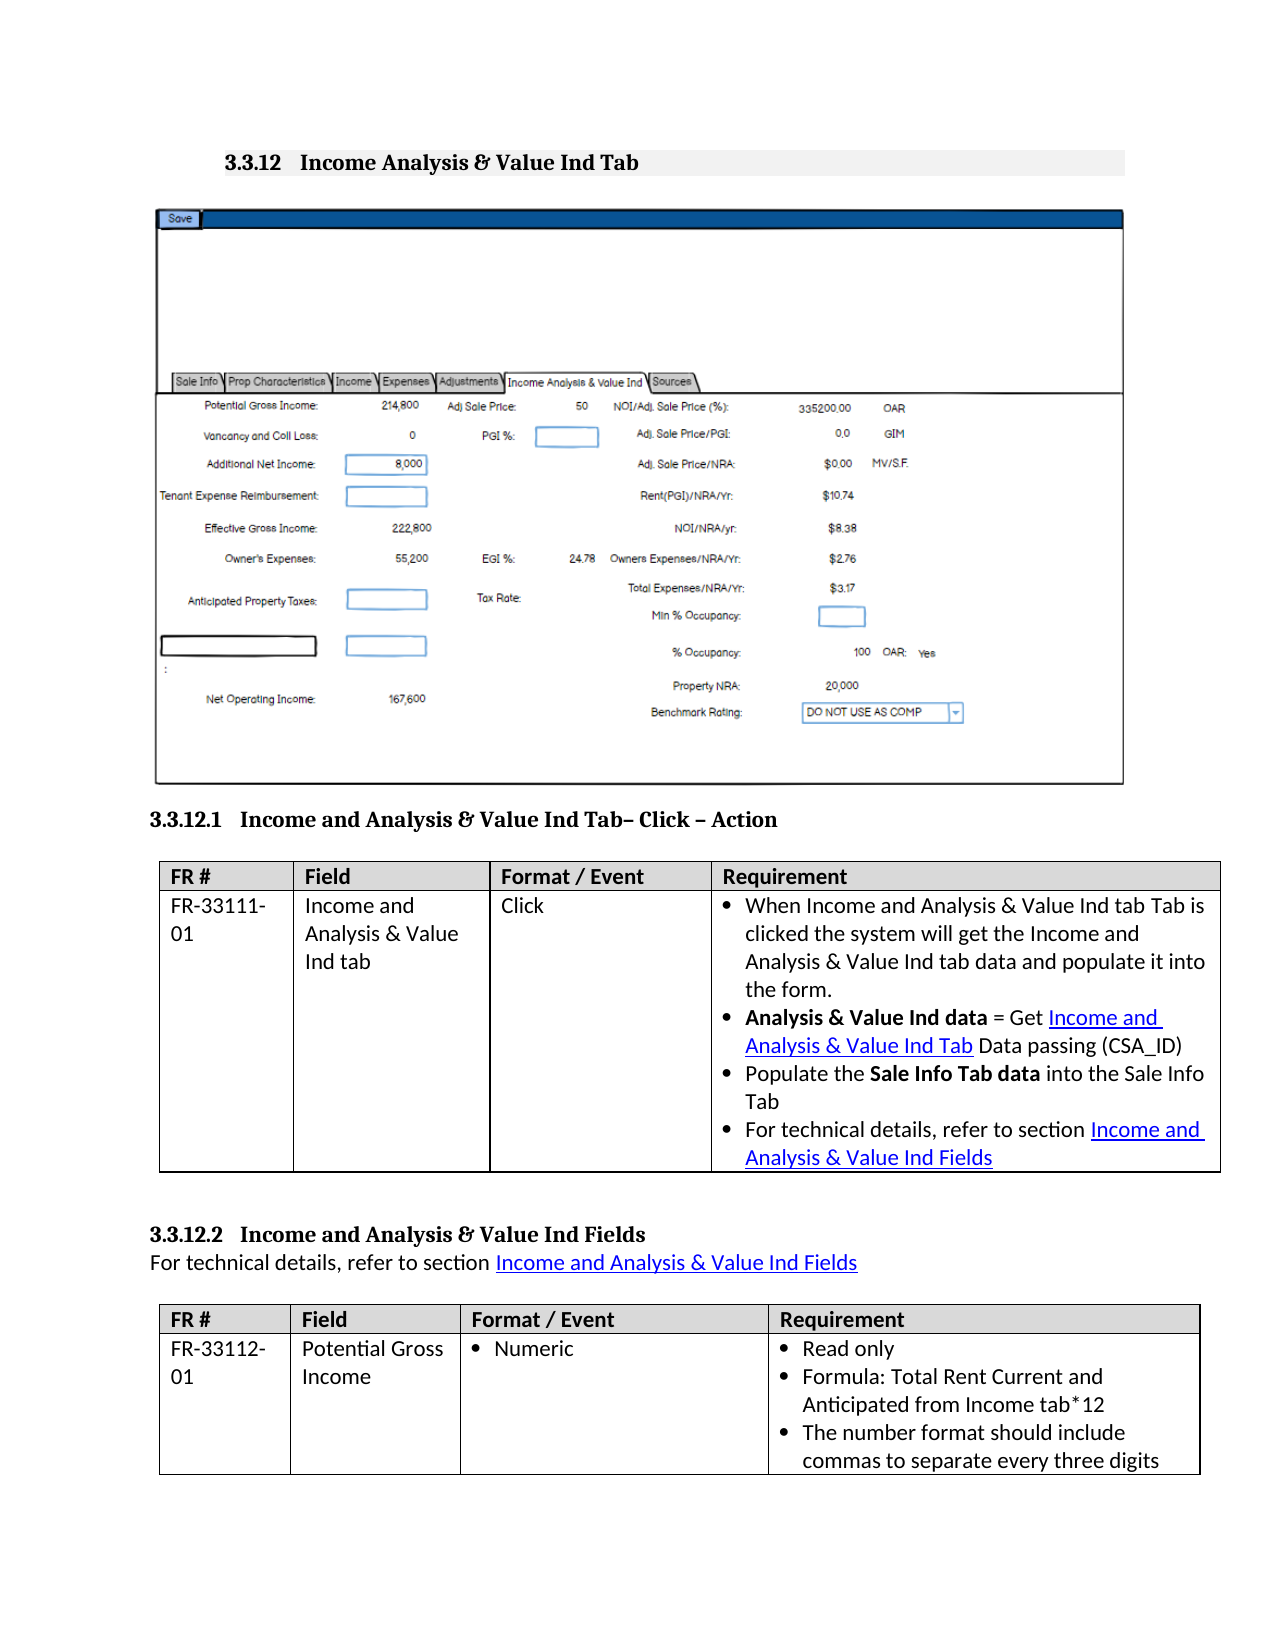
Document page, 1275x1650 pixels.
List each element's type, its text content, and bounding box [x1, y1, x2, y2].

subtitle Income and Analysis & Value Ind Fields [150, 1221, 1125, 1248]
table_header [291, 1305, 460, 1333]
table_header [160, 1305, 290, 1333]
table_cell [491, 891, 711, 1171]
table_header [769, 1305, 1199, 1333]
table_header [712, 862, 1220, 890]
picture [150, 204, 1125, 786]
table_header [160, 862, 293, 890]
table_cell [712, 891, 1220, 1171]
subtitle Income Analysis & Value Ind Tab [225, 150, 1125, 176]
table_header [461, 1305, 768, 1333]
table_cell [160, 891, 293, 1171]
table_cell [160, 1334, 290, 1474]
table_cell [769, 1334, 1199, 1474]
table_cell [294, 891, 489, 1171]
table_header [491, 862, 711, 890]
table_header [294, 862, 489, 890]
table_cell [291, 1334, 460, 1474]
text For technical details, refer to section Income and Analysis & Value Ind Fields [150, 1248, 1125, 1276]
subtitle Income and Analysis & Value Ind Tab– Click – Action [150, 807, 1125, 833]
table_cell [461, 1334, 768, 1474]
